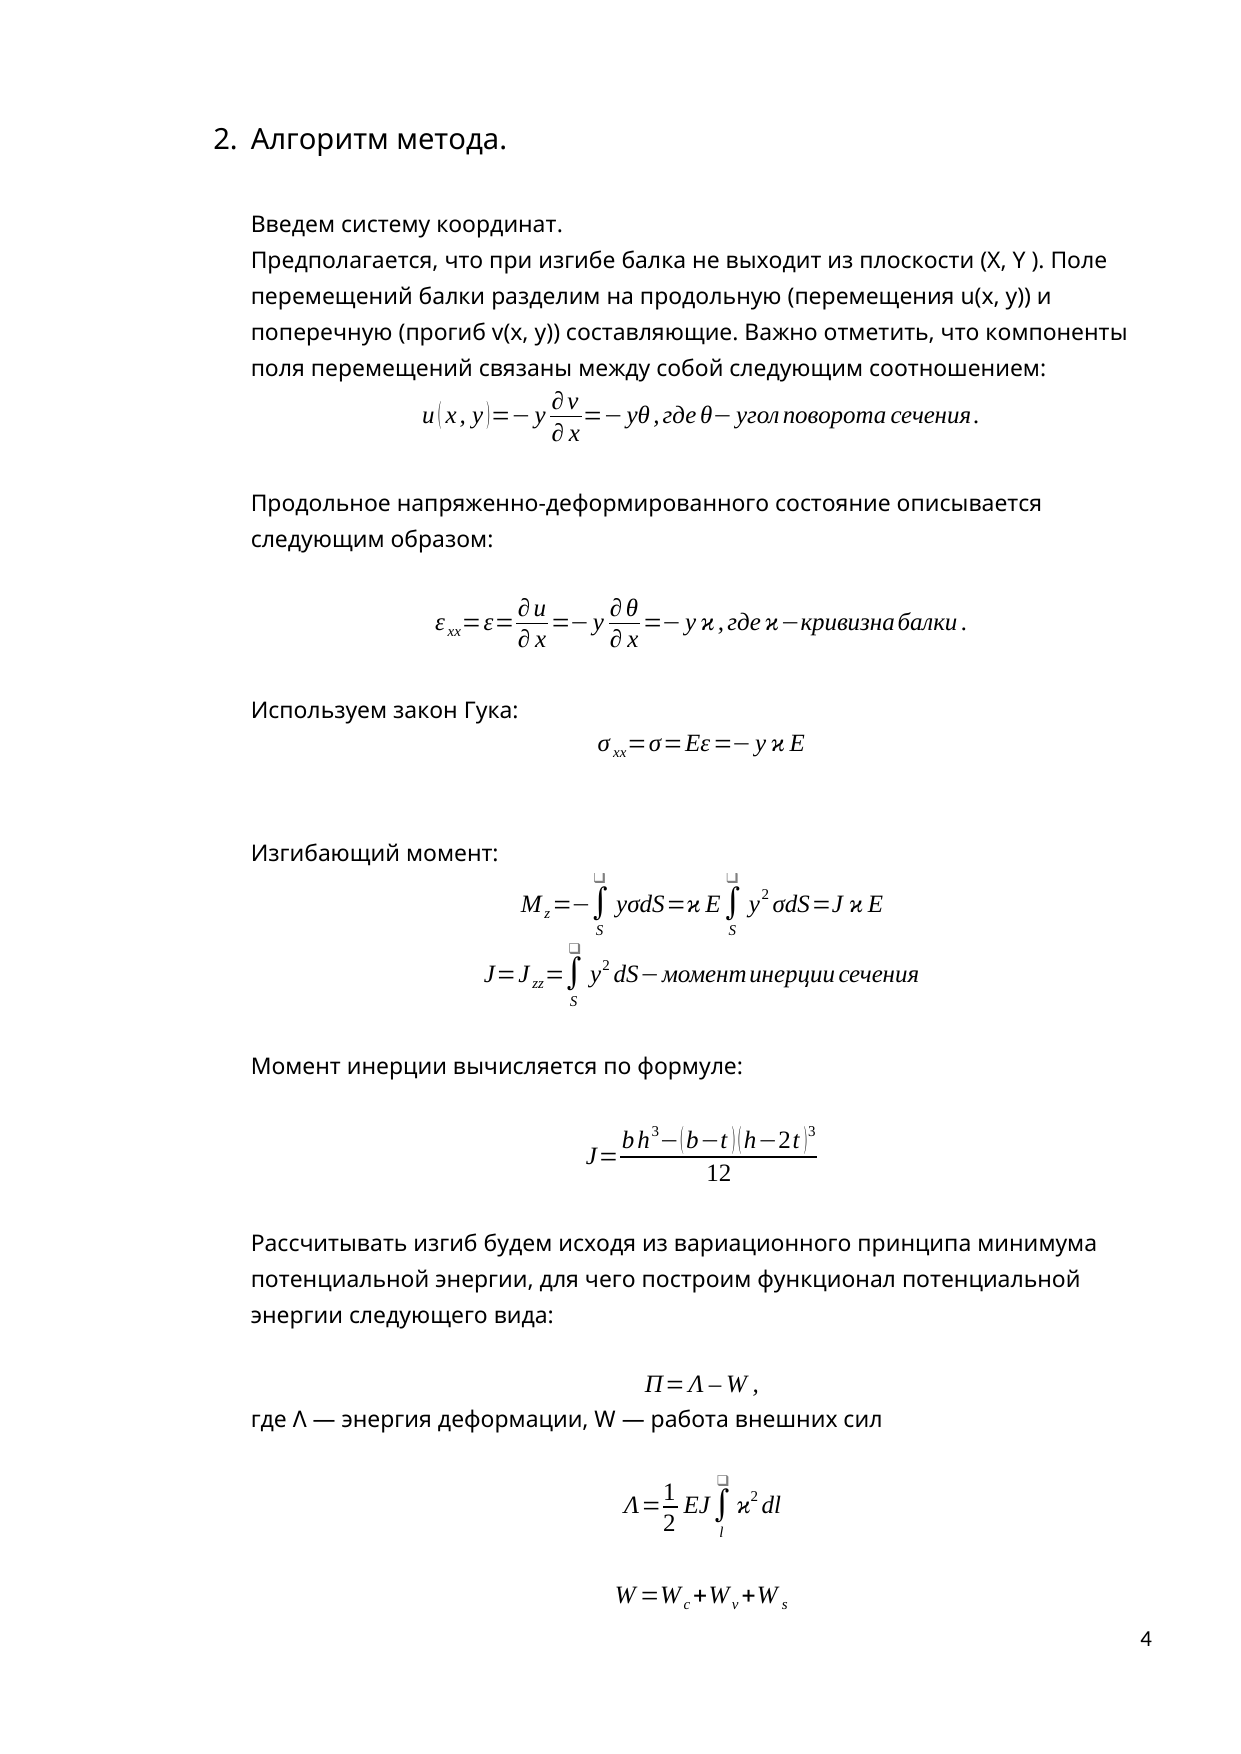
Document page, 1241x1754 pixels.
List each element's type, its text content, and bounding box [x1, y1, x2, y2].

list Алгоритм метода. [213, 118, 1152, 158]
list Используем закон Гука: [251, 694, 1152, 725]
list Введем систему координат. [251, 164, 1152, 239]
list Изгибающий момент: [251, 837, 1152, 868]
list Предполагается, что при изгибе балка не выходит из плоскости (X, Y ). Поле перемещений балки разделим на продольную (перемещения u(x, y)) и поперечную (прогиб v(x, y)) составляющие. Важно отметить, что компоненты поля перемещений связаны между собой следующим соотношением: [251, 244, 1152, 383]
list Рассчитывать изгиб будем исходя из вариационного принципа минимума потенциальной энергии, для чего построим функционал потенциальной энергии следующего вида: [251, 1227, 1152, 1330]
list Момент инерции вычисляется по формуле: [251, 1050, 1152, 1081]
list где Λ — энергия деформации, W — работа внешних сил [251, 1403, 1152, 1434]
list Продольное напряженно-деформированного состояние описывается следующим образом: [251, 487, 1152, 554]
